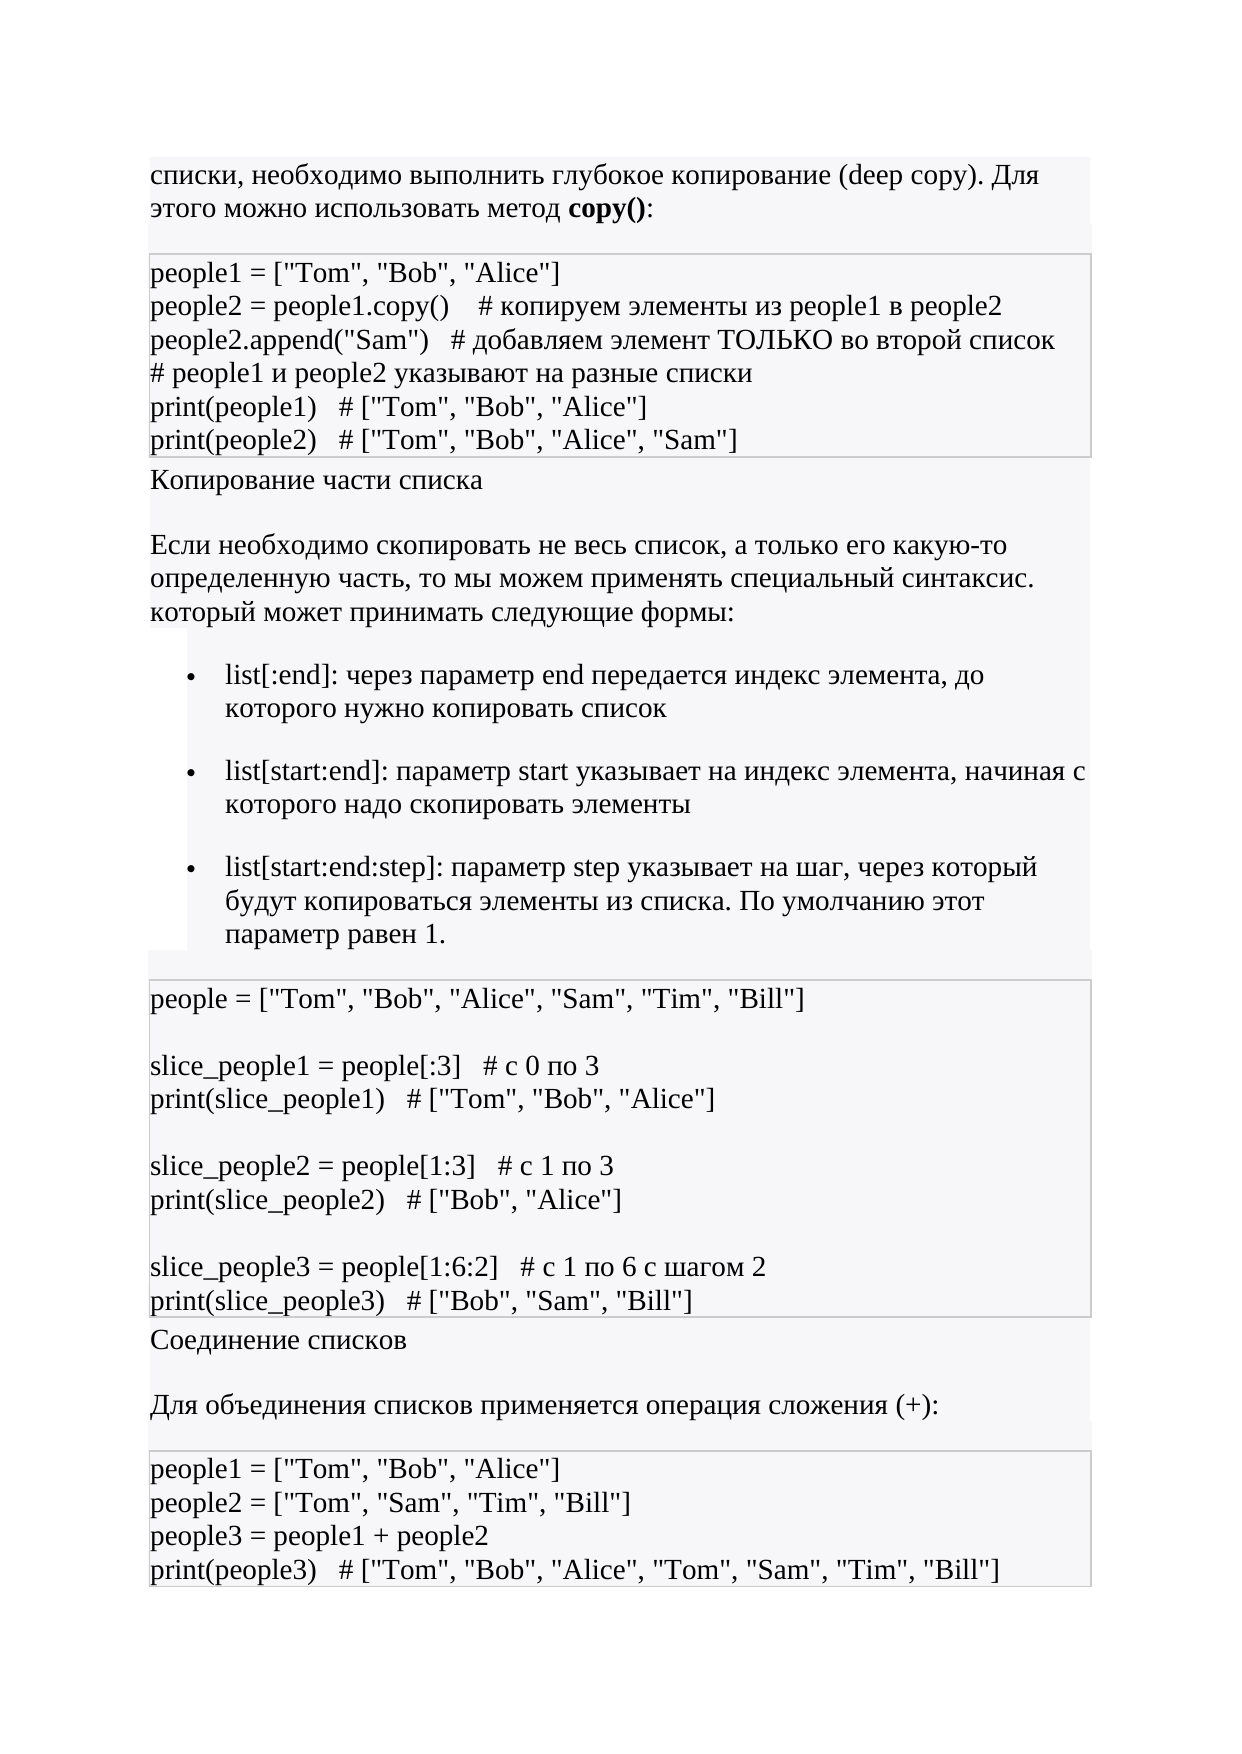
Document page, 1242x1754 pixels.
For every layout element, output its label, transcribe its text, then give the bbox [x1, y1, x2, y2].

list list[:end]: через параметр end передается индекс элемента, до которого нужно копировать список [187, 657, 1090, 724]
text slice_people1 = people[:3] # с 0 по 3 [150, 1048, 1090, 1081]
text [150, 157, 1090, 224]
text Для объединения списков применяется операция сложения (+): [150, 1387, 1090, 1421]
text # people1 и people2 указывают на разные списки [150, 355, 1090, 389]
text people2.append("Sam") # добавляем элемент ТОЛЬКО во второй список [150, 322, 1090, 355]
text slice_people3 = people[1:6:2] # с 1 по 6 с шагом 2 [150, 1249, 1090, 1281]
text print(slice_people3) # ["Bob", "Sam", "Bill"] [150, 1281, 1090, 1316]
text print(slice_people1) # ["Tom", "Bob", "Alice"] [150, 1081, 1090, 1115]
text print(people3) # ["Tom", "Bob", "Alice", "Tom", "Sam", "Tim", "Bill"] [150, 1551, 1090, 1586]
text people3 = people1 + people2 [150, 1518, 1090, 1551]
subtitle Соединение списков [150, 1322, 1090, 1355]
text people1 = ["Tom", "Bob", "Alice"] [150, 1452, 1090, 1485]
text people1 = ["Tom", "Bob", "Alice"] [150, 255, 1090, 288]
text print(people1) # ["Tom", "Bob", "Alice"] [150, 389, 1090, 421]
text people2 = ["Tom", "Sam", "Tim", "Bill"] [150, 1485, 1090, 1518]
subtitle Копирование части списка [150, 462, 1090, 495]
list list[start:end:step]: параметр step указывает на шаг, через который будут копироваться элементы из списка. По умолчанию этот параметр равен 1. [187, 849, 1090, 950]
text Если необходимо скопировать не весь список, а только его какую-то определенную часть, то мы можем применять специальный синтаксис. который может принимать следующие формы: [150, 527, 1090, 628]
text people2 = people1.copy() # копируем элементы из people1 в people2 [150, 288, 1090, 322]
text people = ["Tom", "Bob", "Alice", "Sam", "Tim", "Bill"] [150, 981, 1090, 1014]
text print(people2) # ["Tom", "Bob", "Alice", "Sam"] [150, 421, 1090, 456]
list list[start:end]: параметр start указывает на индекс элемента, начиная с которого надо скопировать элементы [187, 753, 1090, 820]
text slice_people2 = people[1:3] # с 1 по 3 [150, 1148, 1090, 1182]
text print(slice_people2) # ["Bob", "Alice"] [150, 1182, 1090, 1216]
